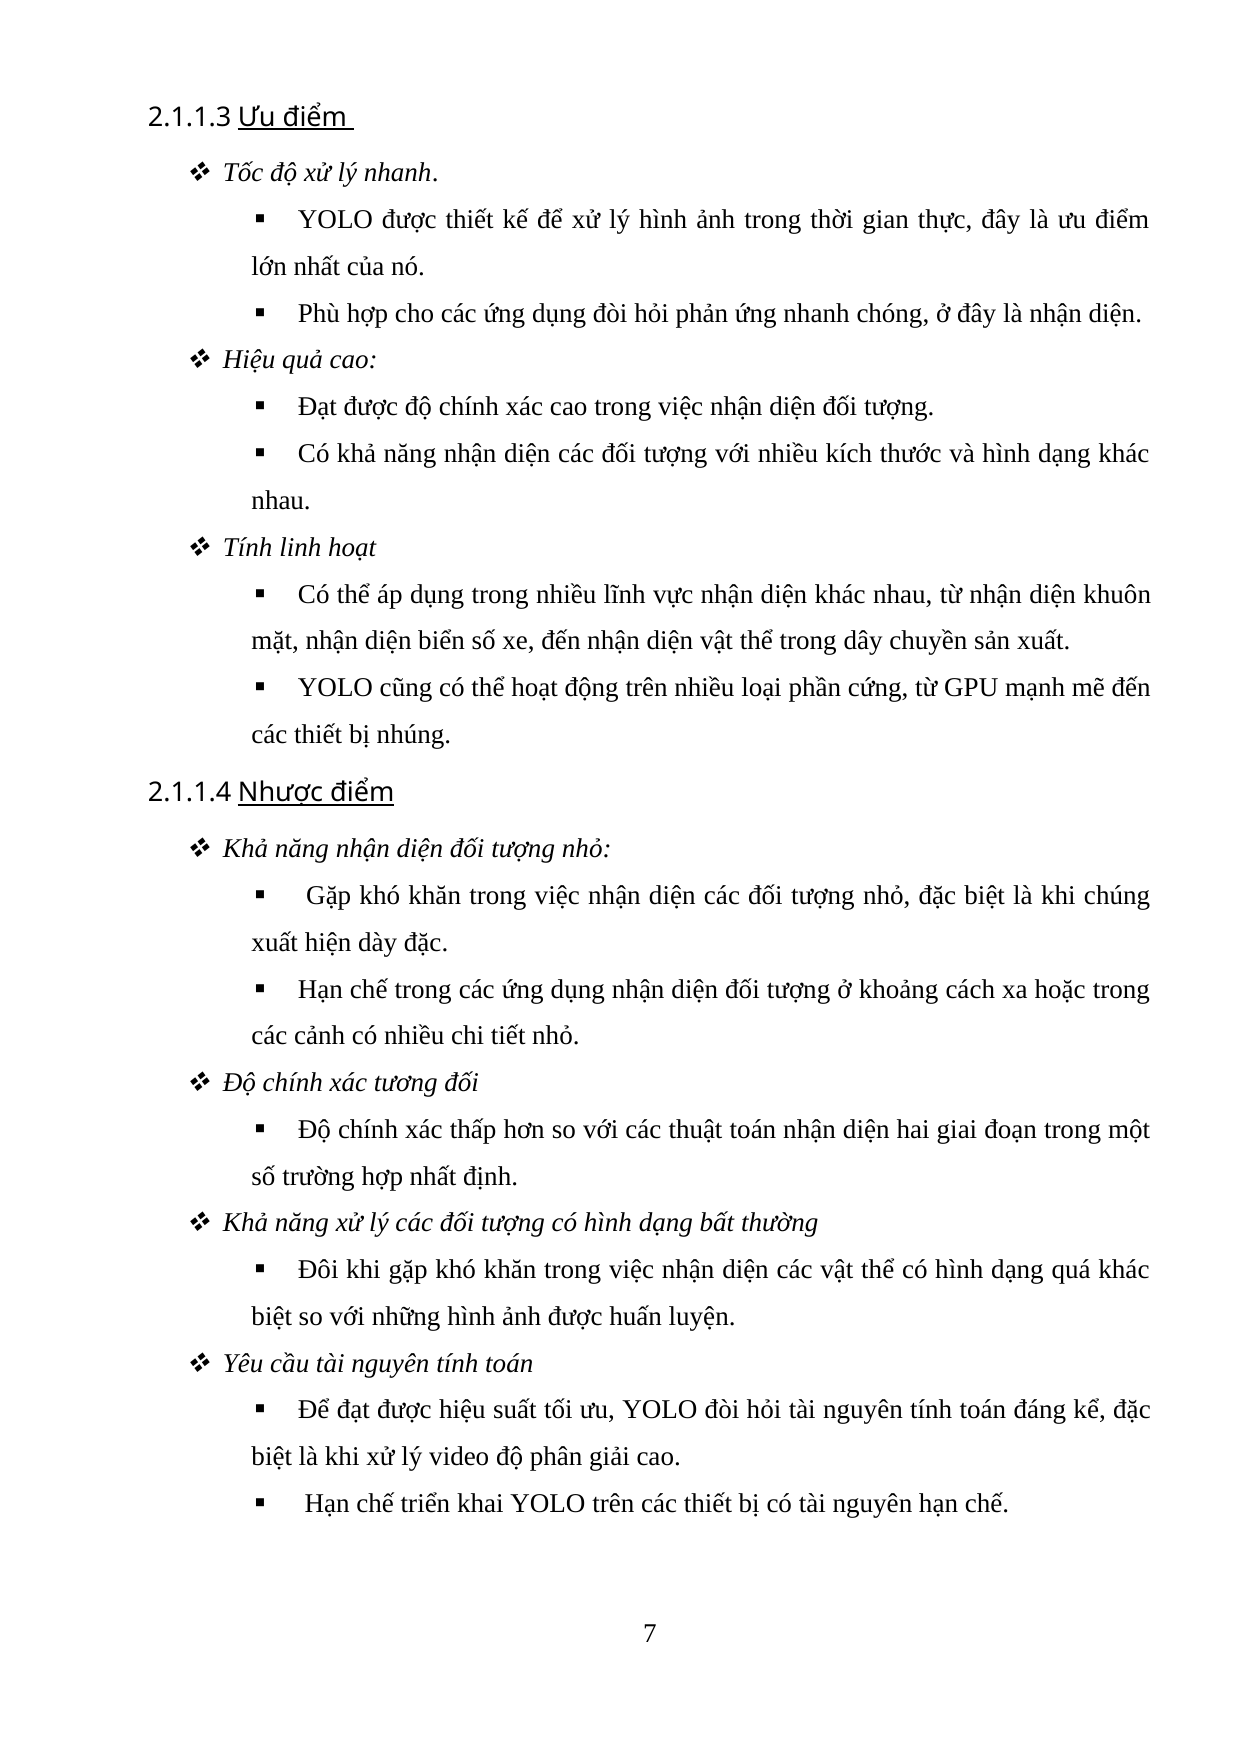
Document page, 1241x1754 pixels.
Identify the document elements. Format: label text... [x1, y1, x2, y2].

list Để đạt được hiệu suất tối ưu, YOLO đòi hỏi tài nguyên tính toán đáng kể, đặc biệt là khi xử lý video độ phân giải cao. [251, 1394, 1152, 1472]
list Phù hợp cho các ứng dụng đòi hỏi phản ứng nhanh chóng, ở đây là nhận diện. [251, 297, 1152, 328]
list Yêu cầu tài nguyên tính toán [185, 1347, 1152, 1378]
list Có khả năng nhận diện các đối tượng với nhiều kích thước và hình dạng khác nhau. [251, 437, 1152, 515]
list YOLO cũng có thể hoạt động trên nhiều loại phần cứng, từ GPU mạnh mẽ đến các thiết bị nhúng. [251, 671, 1152, 749]
list Hiệu quả cao: [185, 344, 1152, 375]
list Đạt được độ chính xác cao trong việc nhận diện đối tượng. [251, 391, 1152, 422]
list Hạn chế triển khai YOLO trên các thiết bị có tài nguyên hạn chế. [251, 1487, 1152, 1518]
subtitle Nhược điểm [148, 773, 1152, 810]
list Tốc độ xử lý nhanh. [185, 156, 1152, 188]
list Tính linh hoạt [185, 531, 1152, 562]
list Khả năng nhận diện đối tượng nhỏ: [185, 832, 1152, 864]
list Đôi khi gặp khó khăn trong việc nhận diện các vật thể có hình dạng quá khác biệt so với những hình ảnh được huấn luyện. [251, 1253, 1152, 1331]
list Độ chính xác thấp hơn so với các thuật toán nhận diện hai giai đoạn trong một số trường hợp nhất định. [251, 1113, 1152, 1191]
list Hạn chế trong các ứng dụng nhận diện đối tượng ở khoảng cách xa hoặc trong các cảnh có nhiều chi tiết nhỏ. [251, 973, 1152, 1051]
list Khả năng xử lý các đối tượng có hình dạng bất thường [185, 1206, 1152, 1238]
list Gặp khó khăn trong việc nhận diện các đối tượng nhỏ, đặc biệt là khi chúng xuất hiện dày đặc. [251, 879, 1152, 957]
list YOLO được thiết kế để xử lý hình ảnh trong thời gian thực, đây là ưu điểm lớn nhất của nó. [251, 203, 1152, 281]
subtitle Ưu điểm [148, 97, 1152, 134]
list Có thể áp dụng trong nhiều lĩnh vực nhận diện khác nhau, từ nhận diện khuôn mặt, nhận diện biển số xe, đến nhận diện vật thể trong dây chuyền sản xuất. [251, 578, 1152, 656]
list Độ chính xác tương đối [185, 1066, 1152, 1097]
